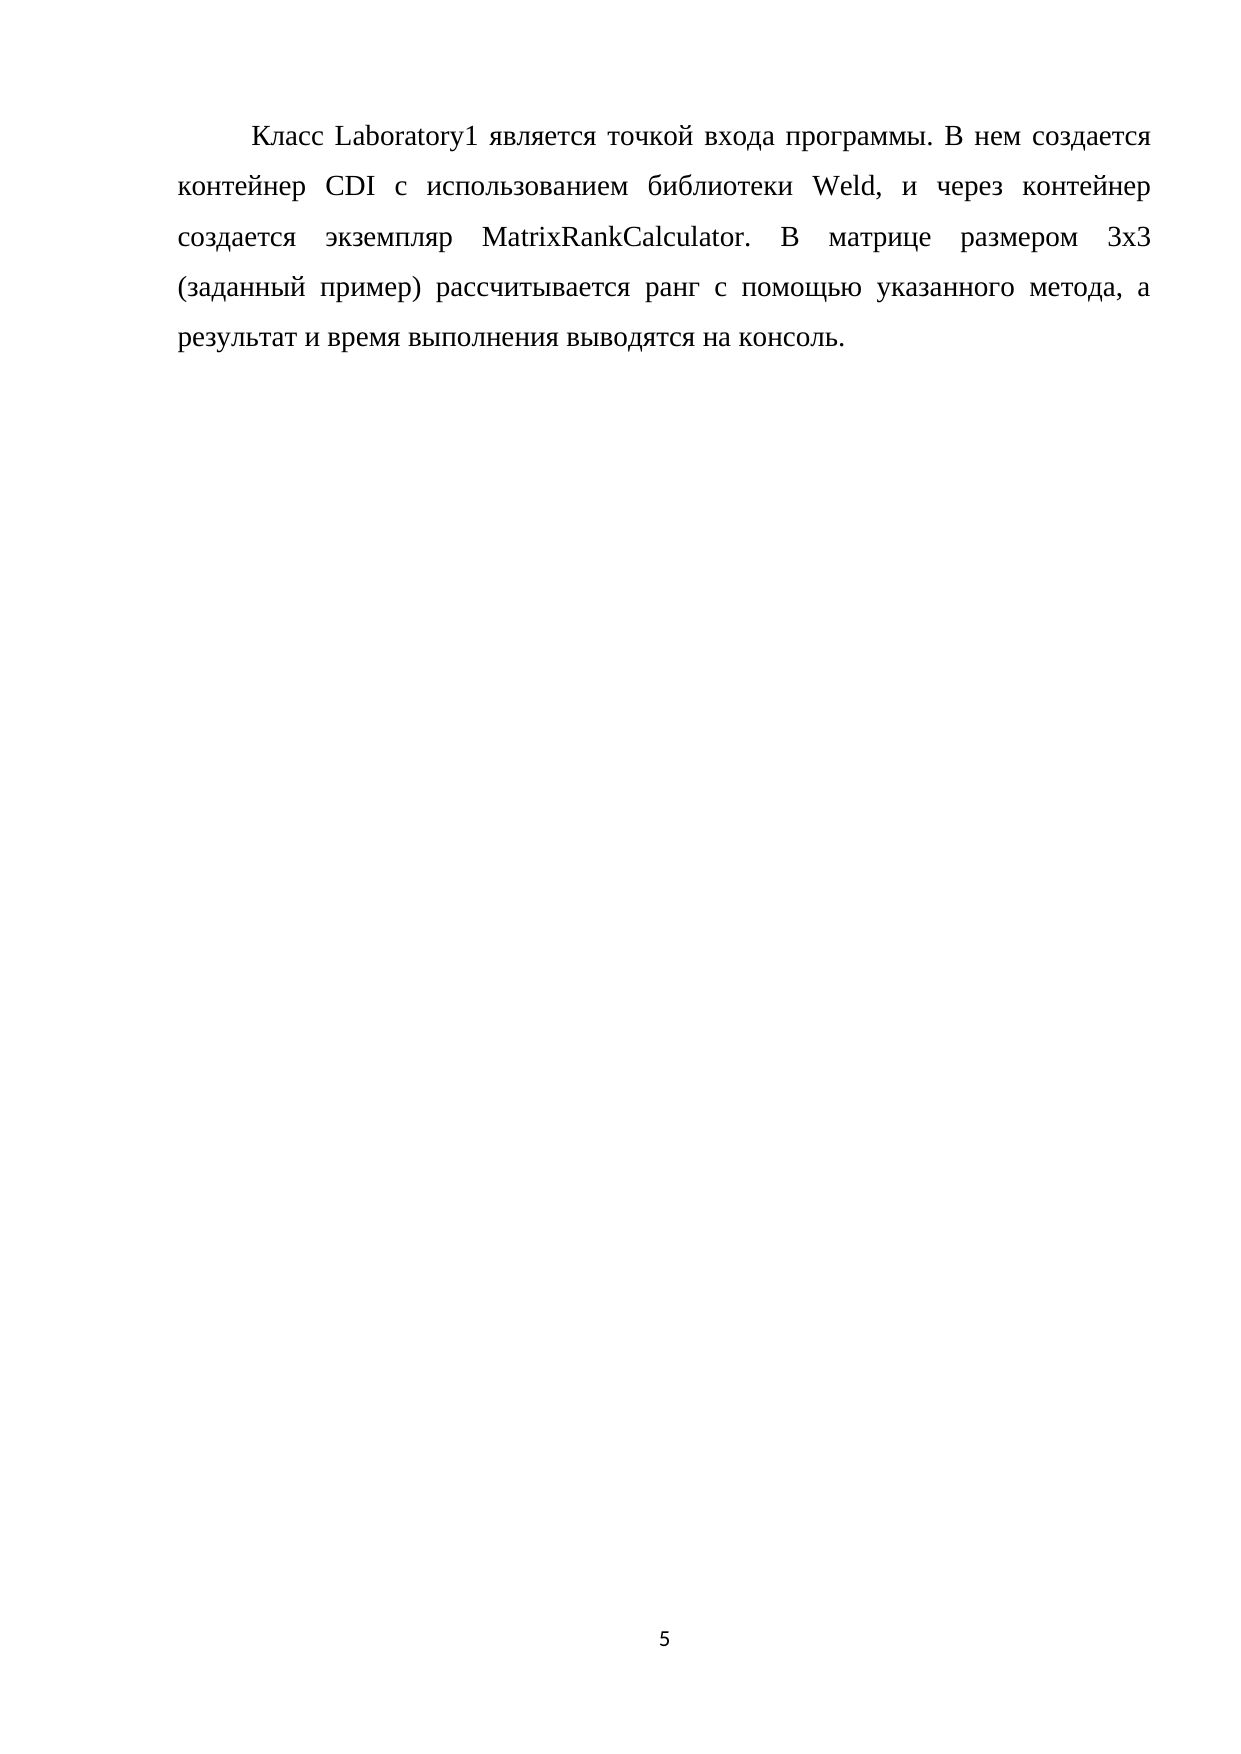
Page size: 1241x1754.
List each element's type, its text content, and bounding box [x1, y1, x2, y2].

text Класс Laboratory1 является точкой входа программы. В нем создается контейнер CDI с использованием библиотеки Weld, и через контейнер создается экземпляр MatrixRankCalculator. В матрице размером 3x3 (заданный пример) рассчитывается ранг с помощью указанного метода, а результат и время выполнения выводятся на консоль. [177, 118, 1152, 353]
